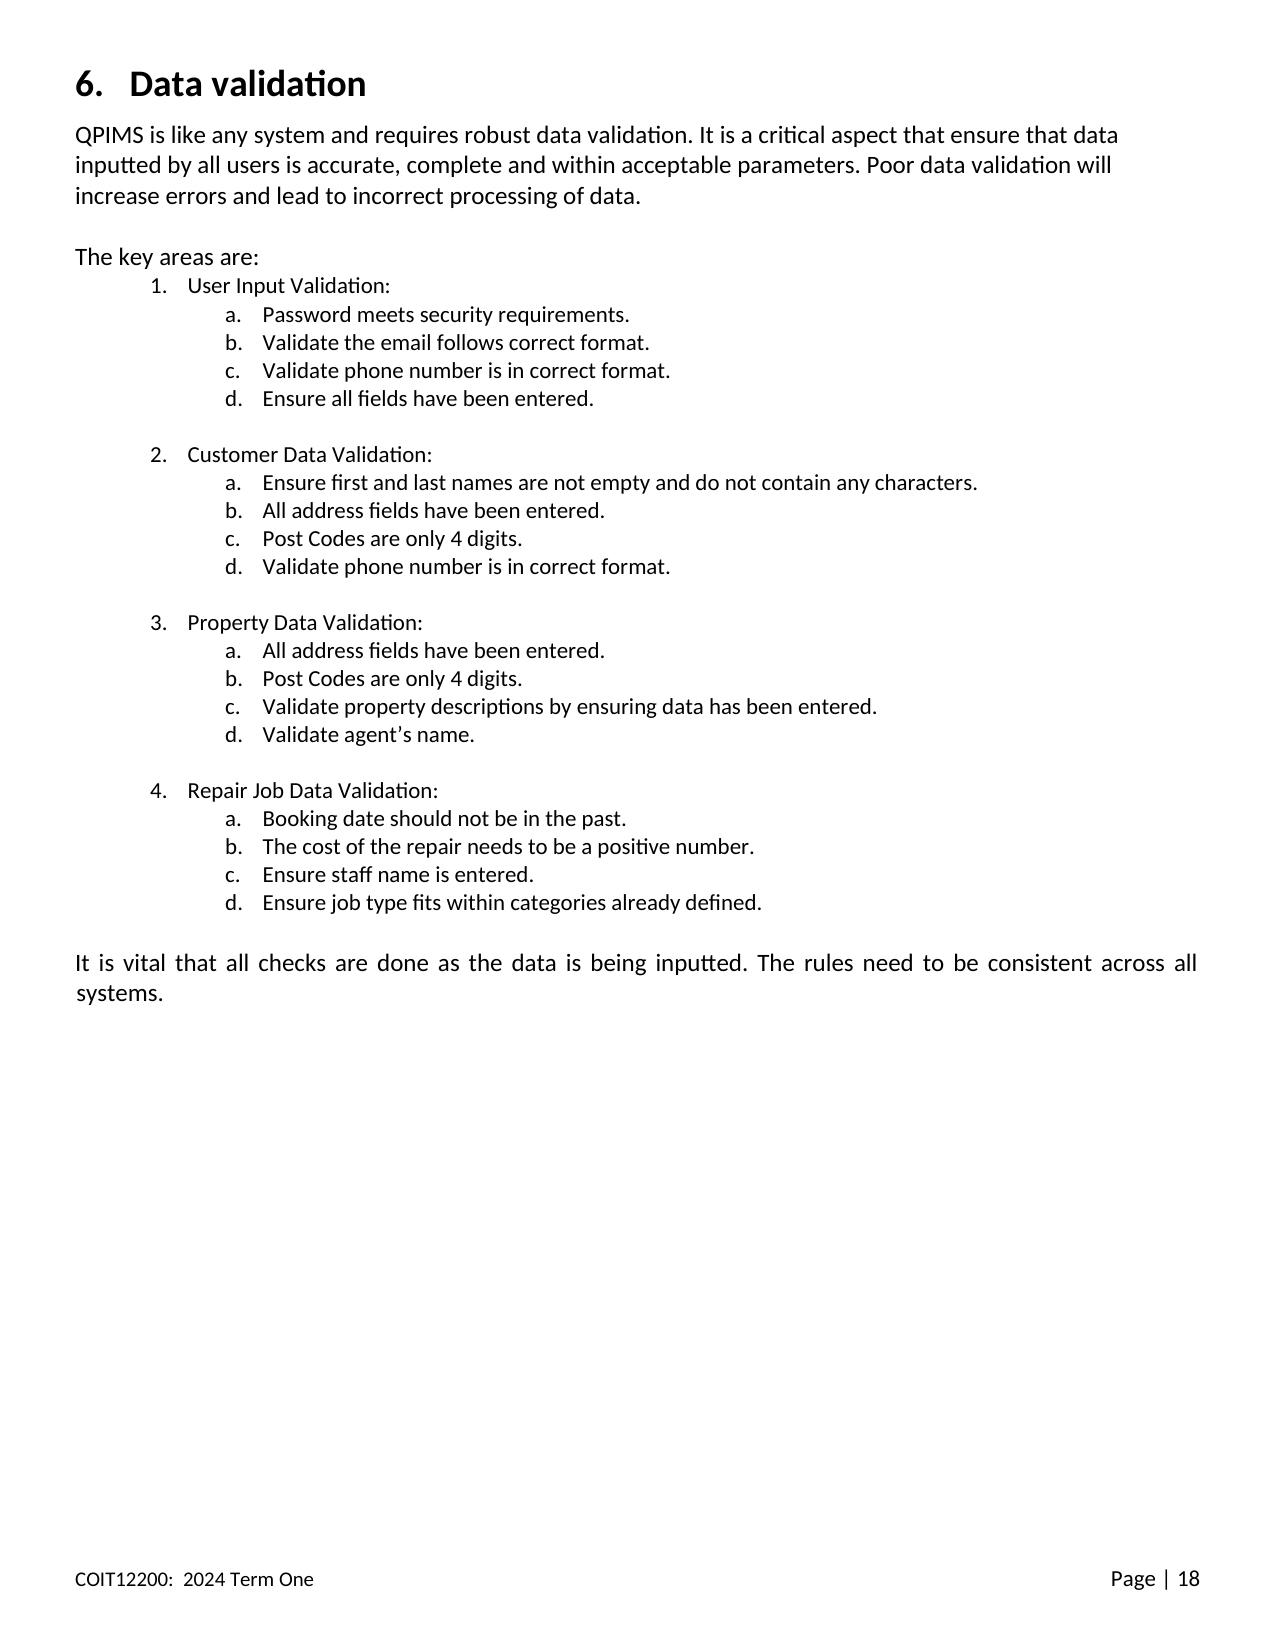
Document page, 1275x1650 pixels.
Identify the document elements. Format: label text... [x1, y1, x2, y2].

list Customer Data Validation: [150, 440, 1200, 468]
text It is vital that all checks are done as the data is being inputted. The rules need to be consistent across all systems. [75, 947, 1200, 1008]
list Validate the email follows correct format. [225, 328, 1200, 356]
list Ensure first and last names are not empty and do not contain any characters. [225, 468, 1200, 496]
list Ensure all fields have been entered. [225, 384, 1200, 412]
list Validate phone number is in correct format. [225, 552, 1200, 580]
list Post Codes are only 4 digits. [225, 664, 1200, 692]
list Validate agent’s name. [225, 720, 1200, 748]
list Password meets security requirements. [225, 300, 1200, 328]
list Repair Job Data Validation: [150, 776, 1200, 804]
text 6. Data validation [75, 60, 1200, 106]
list The cost of the repair needs to be a positive number. [225, 832, 1200, 860]
list All address fields have been entered. [225, 496, 1200, 524]
text QPIMS is like any system and requires robust data validation. It is a critical aspect that ensure that data inputted by all users is accurate, complete and within acceptable parameters. Poor data validation will increase errors and lead to incorrect processing of data. [75, 119, 1200, 211]
list Property Data Validation: [150, 608, 1200, 636]
list All address fields have been entered. [225, 636, 1200, 664]
text The key areas are: [75, 241, 1200, 272]
list Ensure job type fits within categories already defined. [225, 888, 1200, 916]
list User Input Validation: [150, 272, 1200, 300]
list Validate property descriptions by ensuring data has been entered. [225, 692, 1200, 720]
list Booking date should not be in the past. [225, 804, 1200, 832]
list Validate phone number is in correct format. [225, 356, 1200, 384]
list Ensure staff name is entered. [225, 860, 1200, 888]
list Post Codes are only 4 digits. [225, 524, 1200, 552]
